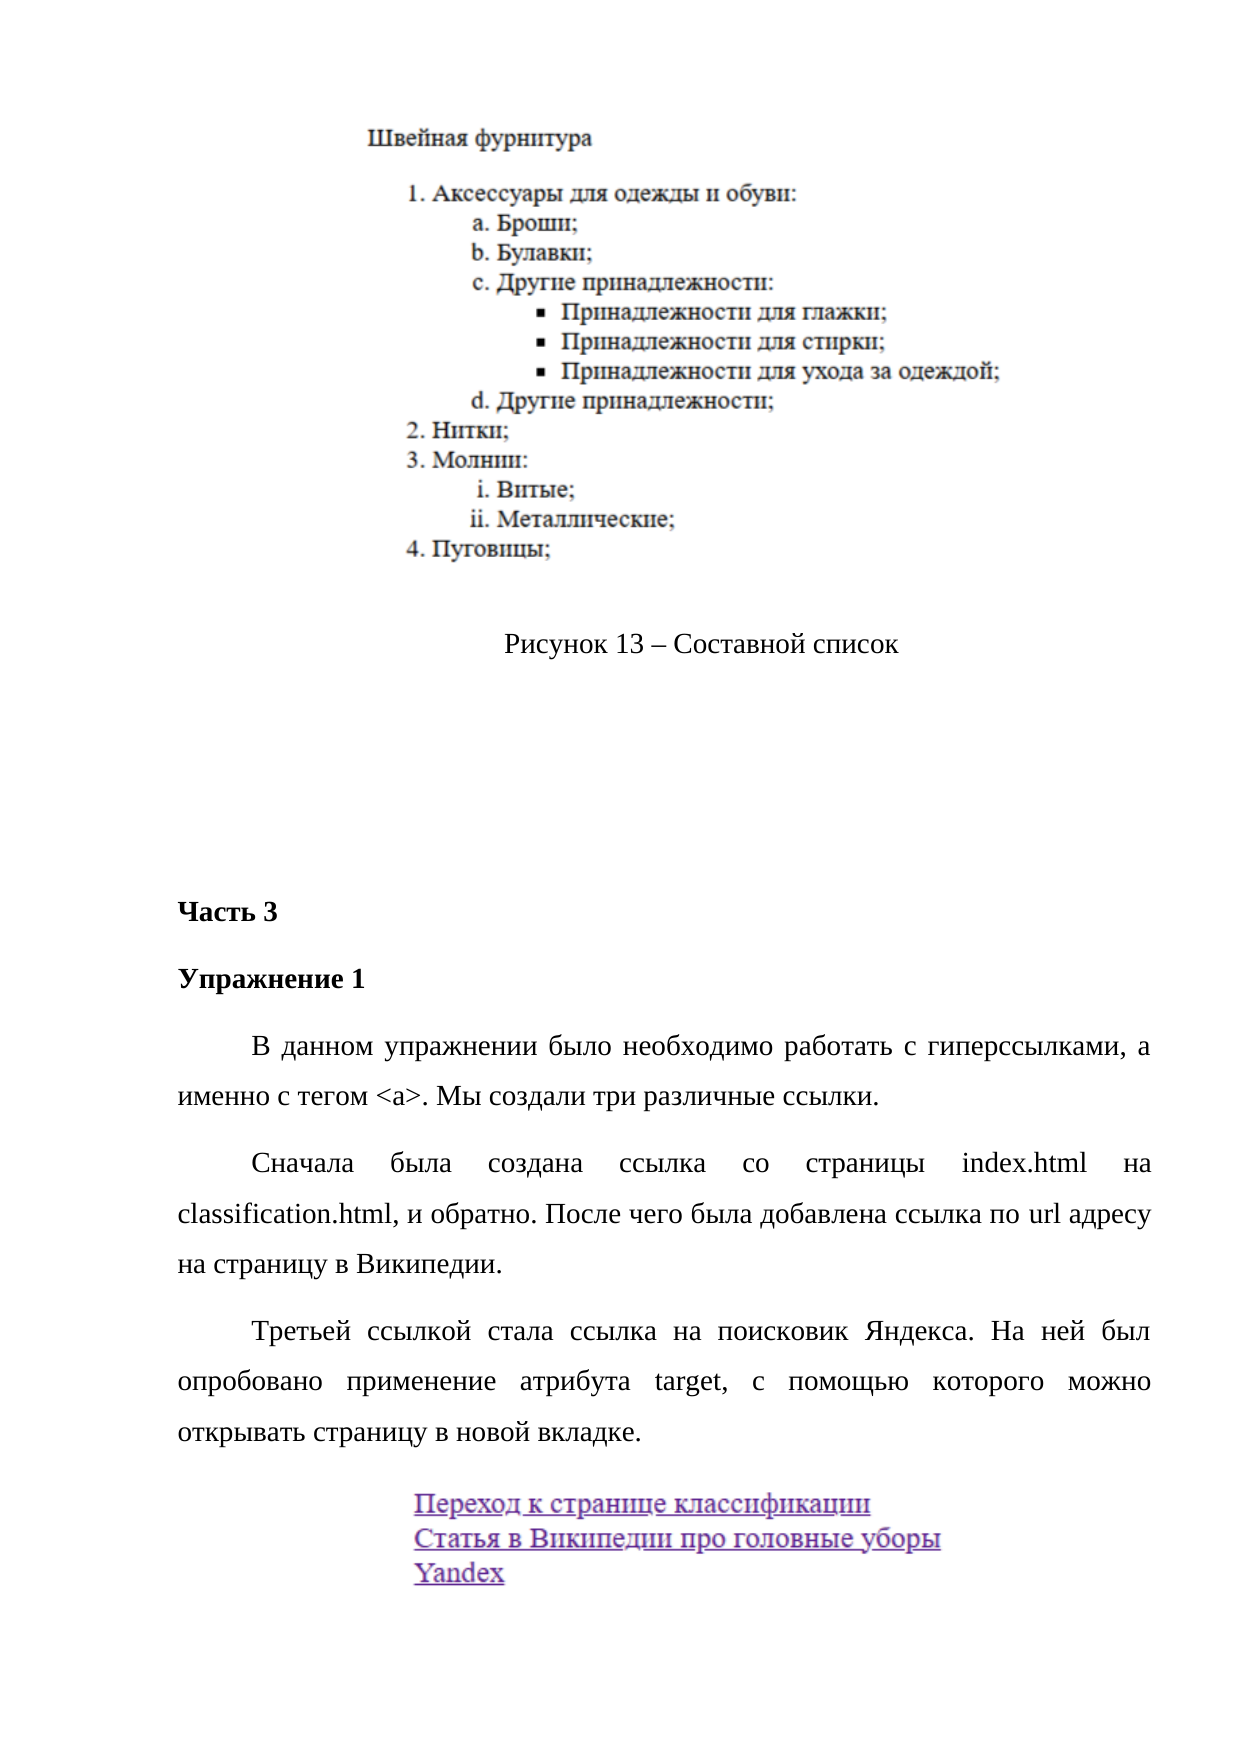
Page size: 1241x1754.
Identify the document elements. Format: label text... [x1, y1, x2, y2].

text В данном упражнении было необходимо работать с гиперссылками, а именно с тегом <a>. Мы создали три различные ссылки. [177, 1028, 1152, 1112]
picture [357, 118, 1045, 596]
text Упражнение 1 [177, 961, 1152, 995]
text Рисунок 13 – Составной список [177, 626, 1152, 660]
text Сначала была создана ссылка со страницы index.html на classification.html, и обратно. После чего была добавлена ссылка по url адресу на страницу в Википедии. [177, 1145, 1152, 1279]
text Часть 3 [177, 894, 1152, 928]
picture [404, 1480, 999, 1606]
text Третьей ссылкой стала ссылка на поисковик Яндекса. На ней был опробовано применение атрибута target, с помощью которого можно открывать страницу в новой вкладке. [177, 1313, 1152, 1447]
